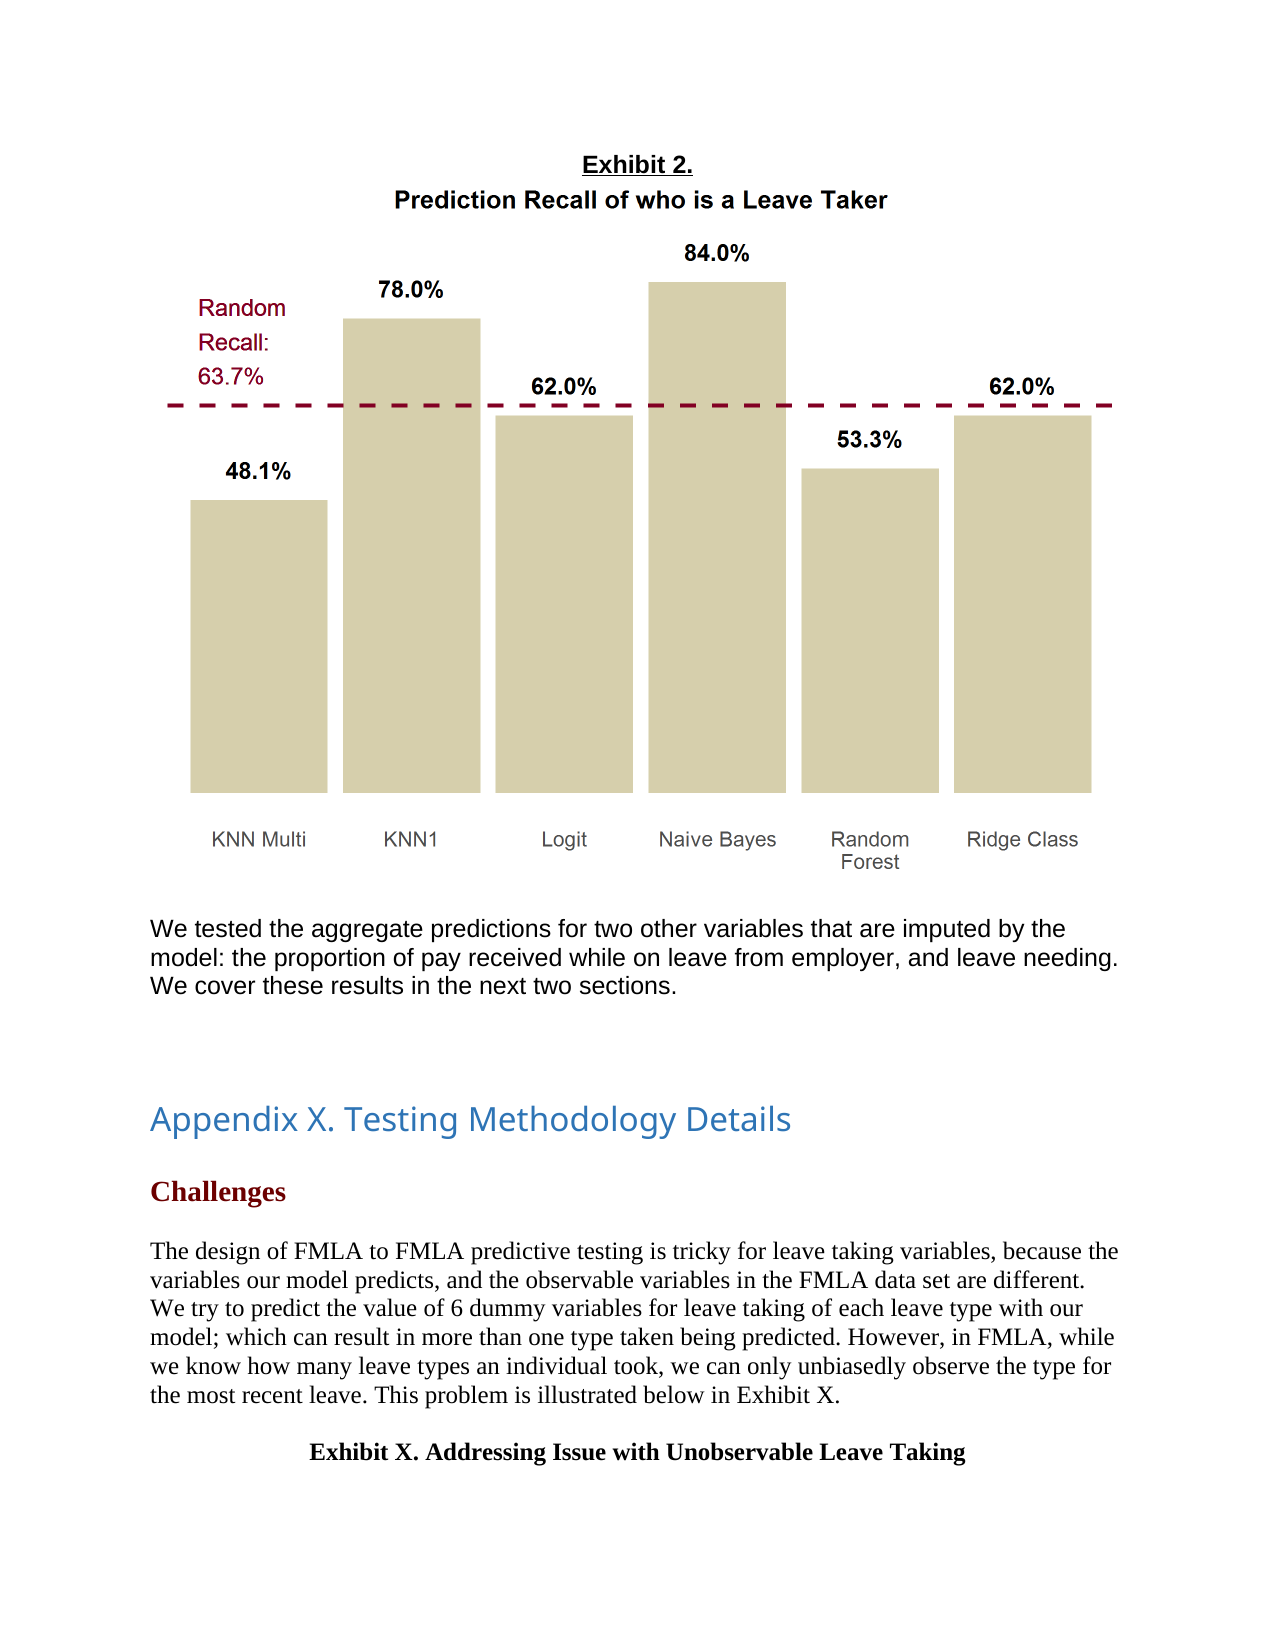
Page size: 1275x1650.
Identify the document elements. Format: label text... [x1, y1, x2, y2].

picture [150, 178, 1125, 885]
subtitle Challenges [150, 1174, 1125, 1207]
text Exhibit X. Addressing Issue with Unobservable Leave Taking [150, 1437, 1125, 1466]
text The design of FMLA to FMLA predictive testing is tricky for leave taking variables, because the variables our model predicts, and the observable variables in the FMLA data set are different. We try to predict the value of 6 dummy variables for leave taking of each leave type with our model; which can result in more than one type taken being predicted. However, in FMLA, while we know how many leave types an individual took, we can only unbiasedly observe the type for the most recent leave. This problem is illustrated below in Exhibit X. [150, 1236, 1125, 1408]
subtitle Appendix X. Testing Methodology Details [150, 1095, 1125, 1141]
text We tested the aggregate predictions for two other variables that are imputed by the model: the proportion of pay received while on leave from employer, and leave needing. We cover these results in the next two sections. [150, 914, 1125, 1000]
